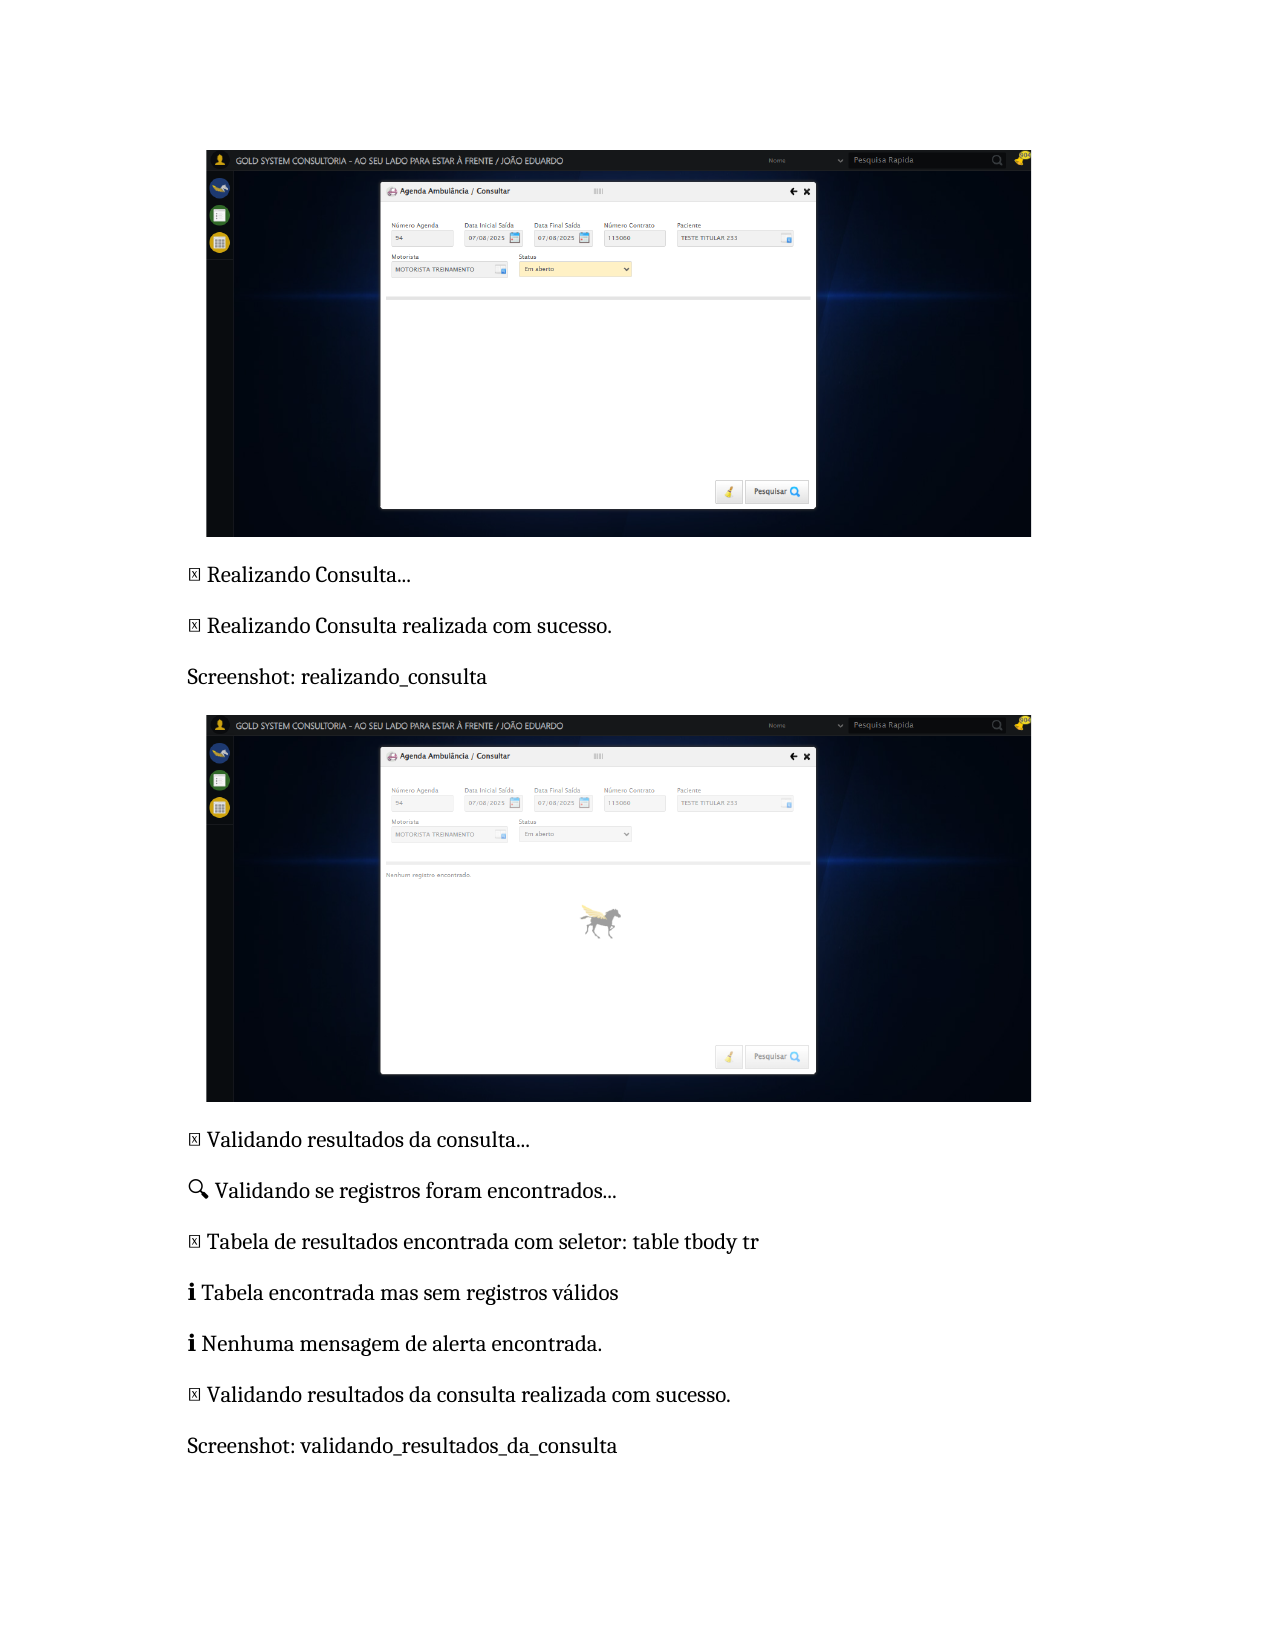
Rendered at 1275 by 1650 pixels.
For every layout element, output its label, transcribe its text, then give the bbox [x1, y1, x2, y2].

text ✅ Tabela de resultados encontrada com seletor: table tbody tr [187, 1229, 1087, 1255]
picture [206, 150, 1032, 537]
text 🔄 Validando resultados da consulta... [187, 1127, 1087, 1153]
text ✅ Realizando Consulta realizada com sucesso. [187, 613, 1087, 639]
text 🔄 Realizando Consulta... [187, 562, 1087, 588]
text ✅ Validando resultados da consulta realizada com sucesso. [187, 1382, 1087, 1408]
text Screenshot: realizando_consulta [187, 664, 1087, 690]
text 🔍 Validando se registros foram encontrados... [187, 1178, 1087, 1204]
text Screenshot: validando_resultados_da_consulta [187, 1433, 1087, 1459]
picture [206, 715, 1032, 1102]
text ℹ️ Tabela encontrada mas sem registros válidos [187, 1280, 1087, 1306]
text ℹ️ Nenhuma mensagem de alerta encontrada. [187, 1331, 1087, 1357]
